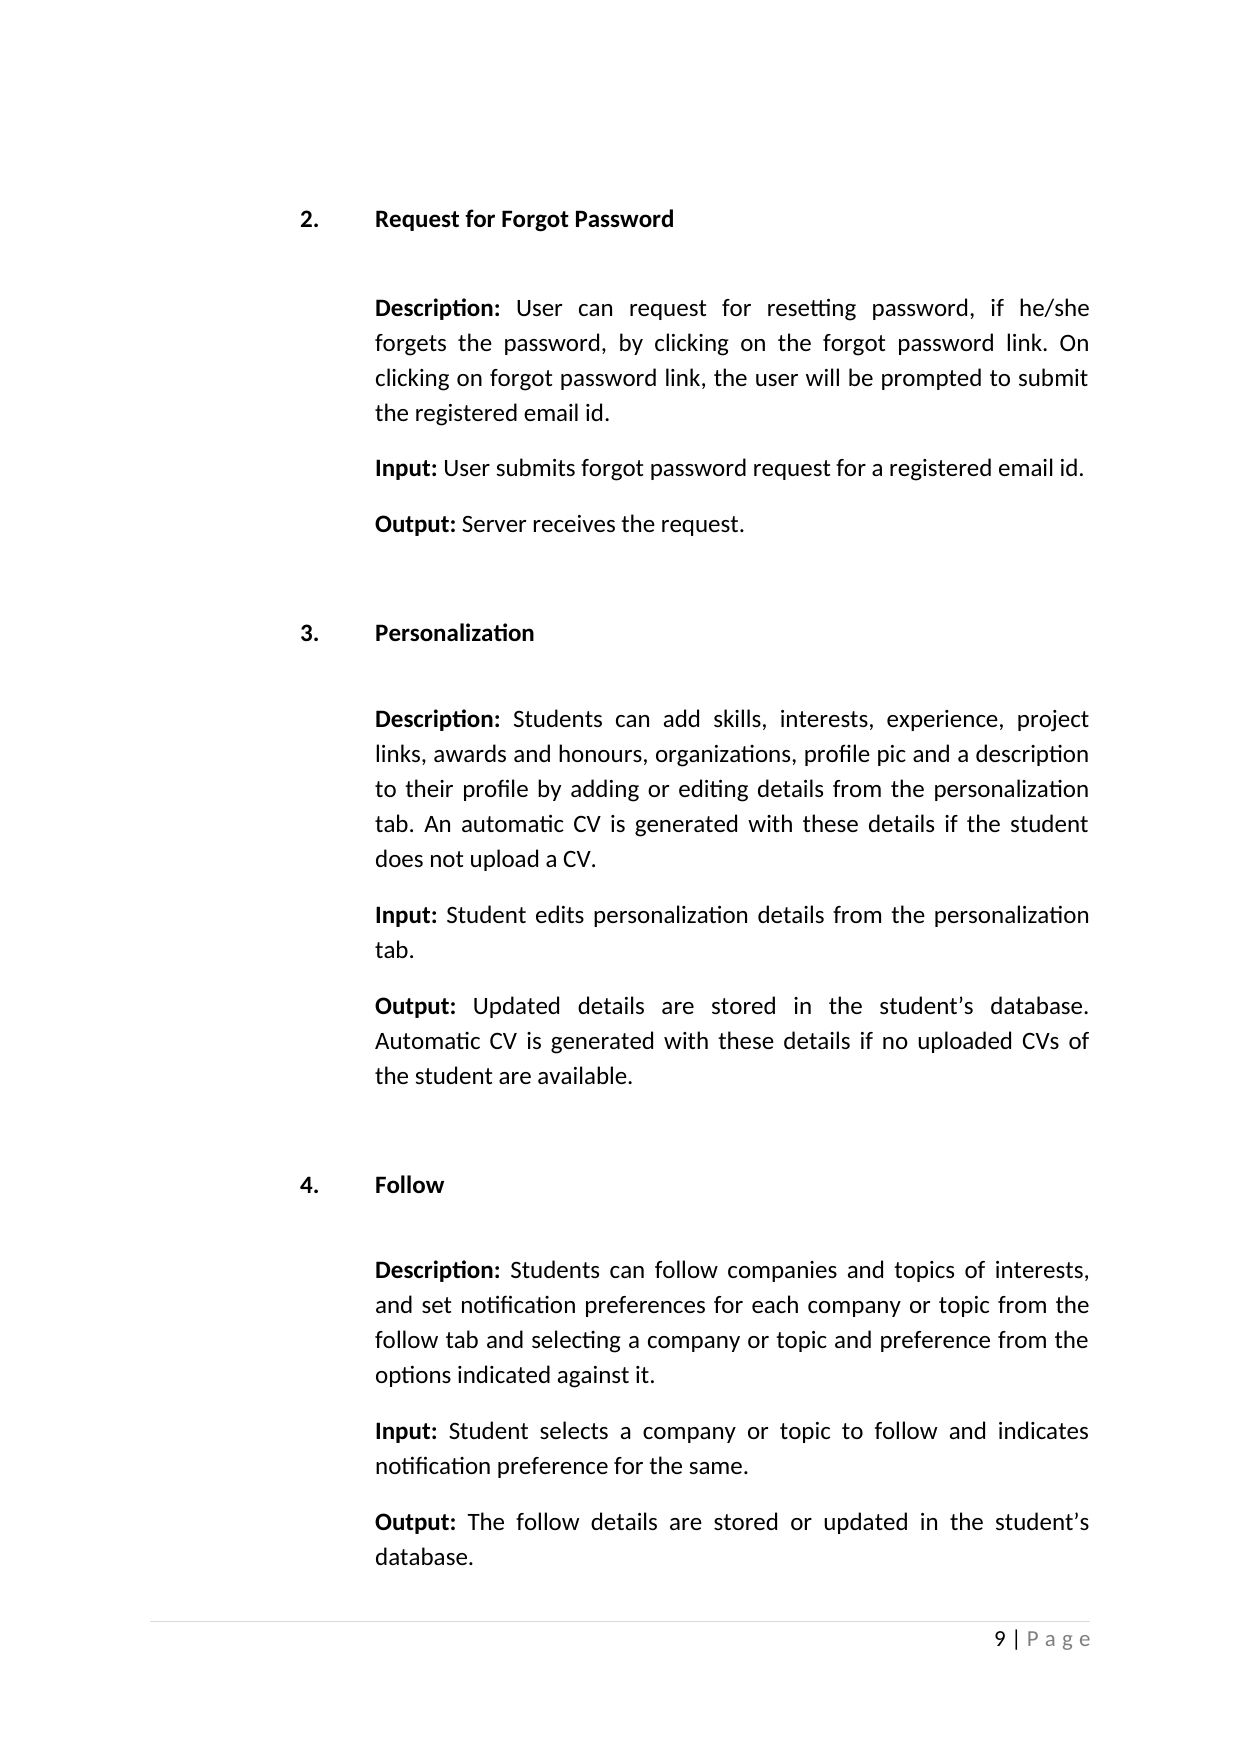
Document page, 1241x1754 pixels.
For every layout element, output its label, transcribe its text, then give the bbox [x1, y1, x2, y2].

text Description: Students can add skills, interests, experience, project links, awards and honours, organizations, profile pic and a description to their profile by adding or editing details from the personalization tab. An automatic CV is generated with these details if the student does not upload a CV. [375, 703, 1090, 874]
text Output: Updated details are stored in the student’s database. Automatic CV is generated with these details if no uploaded CVs of the student are available. [375, 990, 1090, 1090]
text Input: Student selects a company or topic to follow and indicates notification preference for the same. [375, 1416, 1090, 1481]
subtitle Personalization [300, 617, 1090, 648]
text Input: User submits forgot password request for a registered email id. [375, 453, 1090, 483]
text Output: Server receives the request. [375, 508, 1090, 539]
text Description: Students can follow companies and topics of interests, and set notification preferences for each company or topic from the follow tab and selecting a company or topic and preference from the options indicated against it. [375, 1255, 1090, 1390]
text Input: Student edits personalization details from the personalization tab. [375, 899, 1090, 964]
subtitle Follow [300, 1169, 1090, 1199]
text Output: The follow details are stored or updated in the student’s database. [375, 1506, 1090, 1572]
text Description: User can request for resetting password, if he/she forgets the password, by clicking on the forgot password link. On clicking on forgot password link, the user will be prompted to submit the registered email id. [375, 292, 1090, 427]
subtitle Request for Forgot Password [300, 203, 1090, 233]
